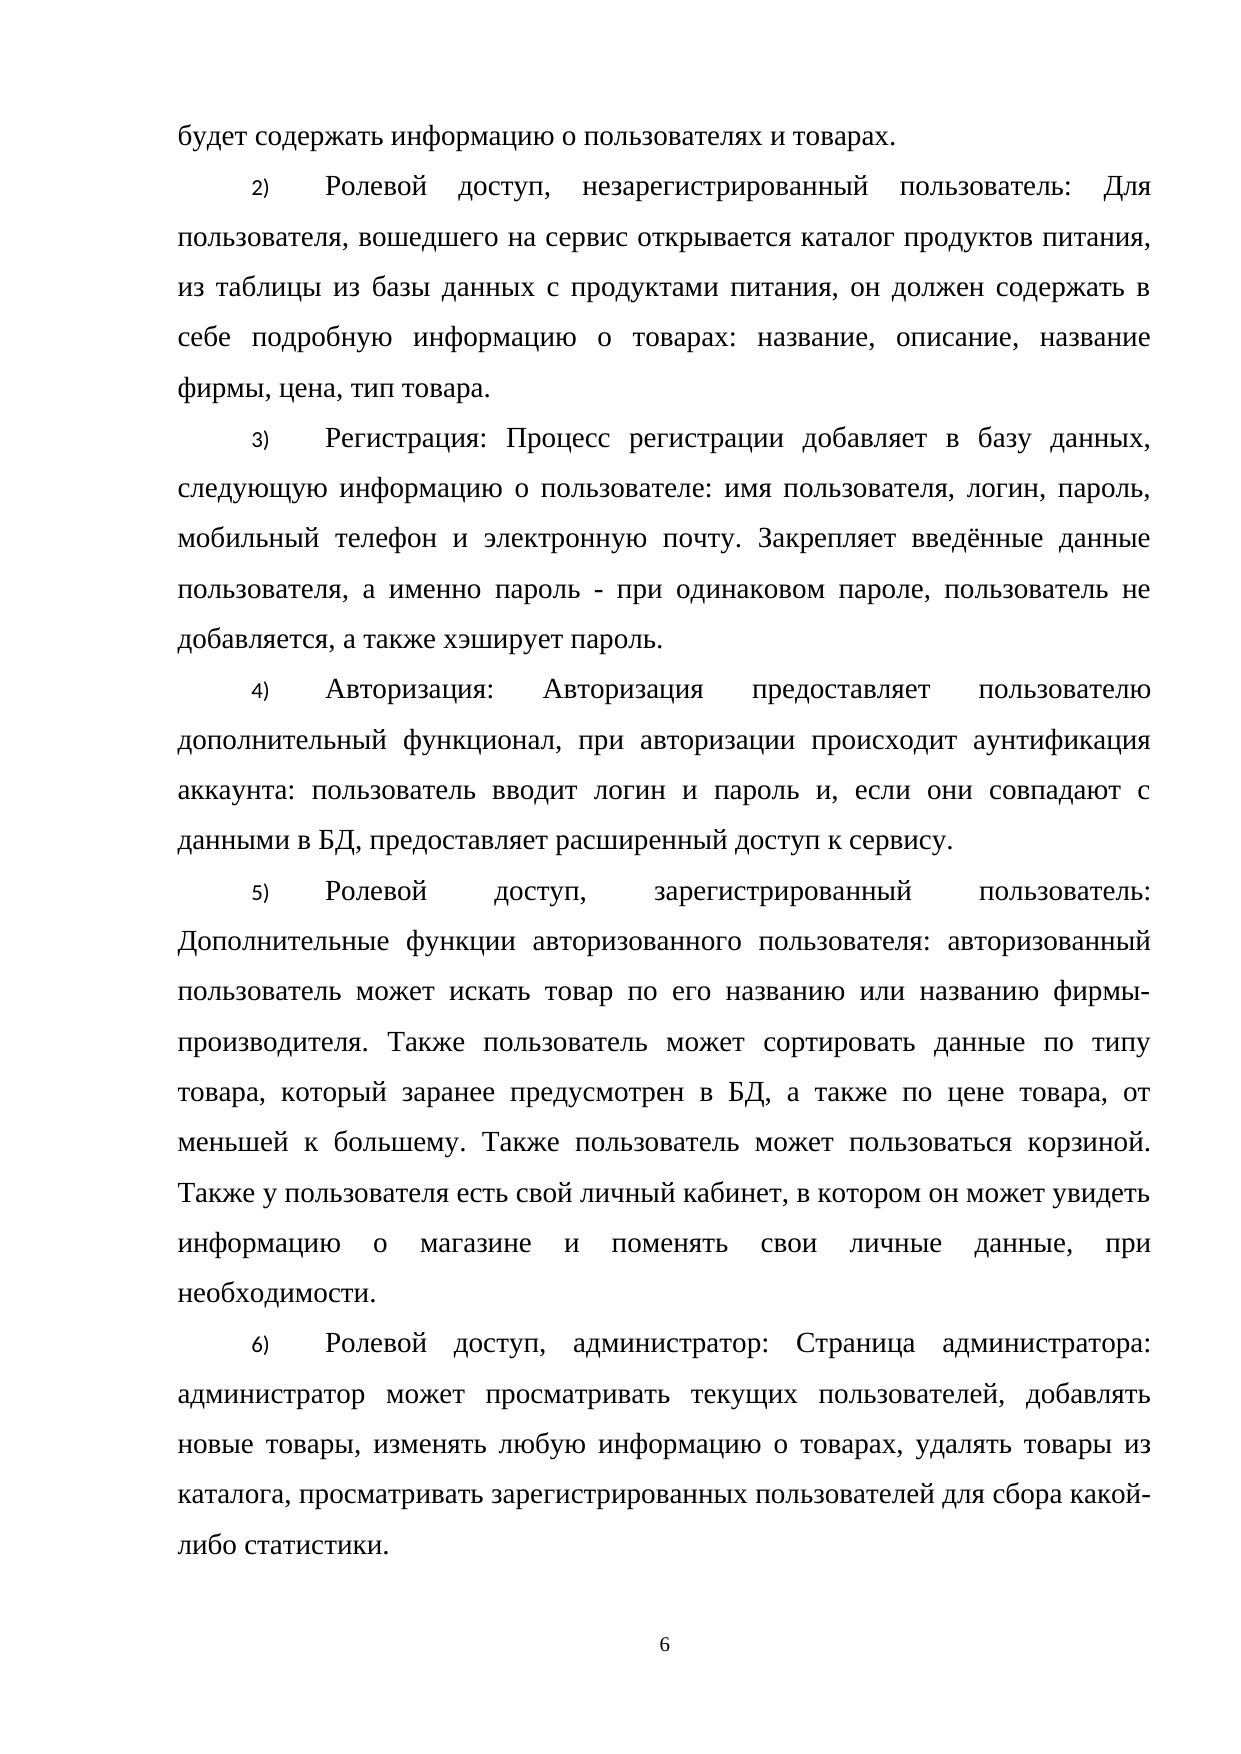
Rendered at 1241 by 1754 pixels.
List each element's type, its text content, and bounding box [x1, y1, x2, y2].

list Регистрация: Процесс регистрации добавляет в базу данных, следующую информацию о пользователе: имя пользователя, логин, пароль, мобильный телефон и электронную почту. Закрепляет введённые данные пользователя, а именно пароль - при одинаковом пароле, пользователь не добавляется, а также хэширует пароль. [177, 420, 1152, 655]
list Авторизация: Авторизация предоставляет пользователю дополнительный функционал, при авторизации происходит аунтификация аккаунта: пользователь вводит логин и пароль и, если они совпадают с данными в БД, предоставляет расширенный доступ к сервису. [177, 672, 1152, 856]
list Ролевой доступ, зарегистрированный пользователь: Дополнительные функции авторизованного пользователя: авторизованный пользователь может искать товар по его названию или названию фирмы-производителя. Также пользователь может сортировать данные по типу товара, который заранее предусмотрен в БД, а также по цене товара, от меньшей к большему. Также пользователь может пользоваться корзиной. Также у пользователя есть свой личный кабинет, в котором он может увидеть информацию о магазине и поменять свои личные данные, при необходимости. [177, 873, 1152, 1309]
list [177, 118, 1152, 152]
list Ролевой доступ, администратор: Страница администратора: администратор может просматривать текущих пользователей, добавлять новые товары, изменять любую информацию о товарах, удалять товары из каталога, просматривать зарегистрированных пользователей для сбора какой-либо статистики. [177, 1326, 1152, 1560]
list Ролевой доступ, незарегистрированный пользователь: Для пользователя, вошедшего на сервис открывается каталог продуктов питания, из таблицы из базы данных с продуктами питания, он должен содержать в себе подробную информацию о товарах: название, описание, название фирмы, цена, тип товара. [177, 168, 1152, 403]
